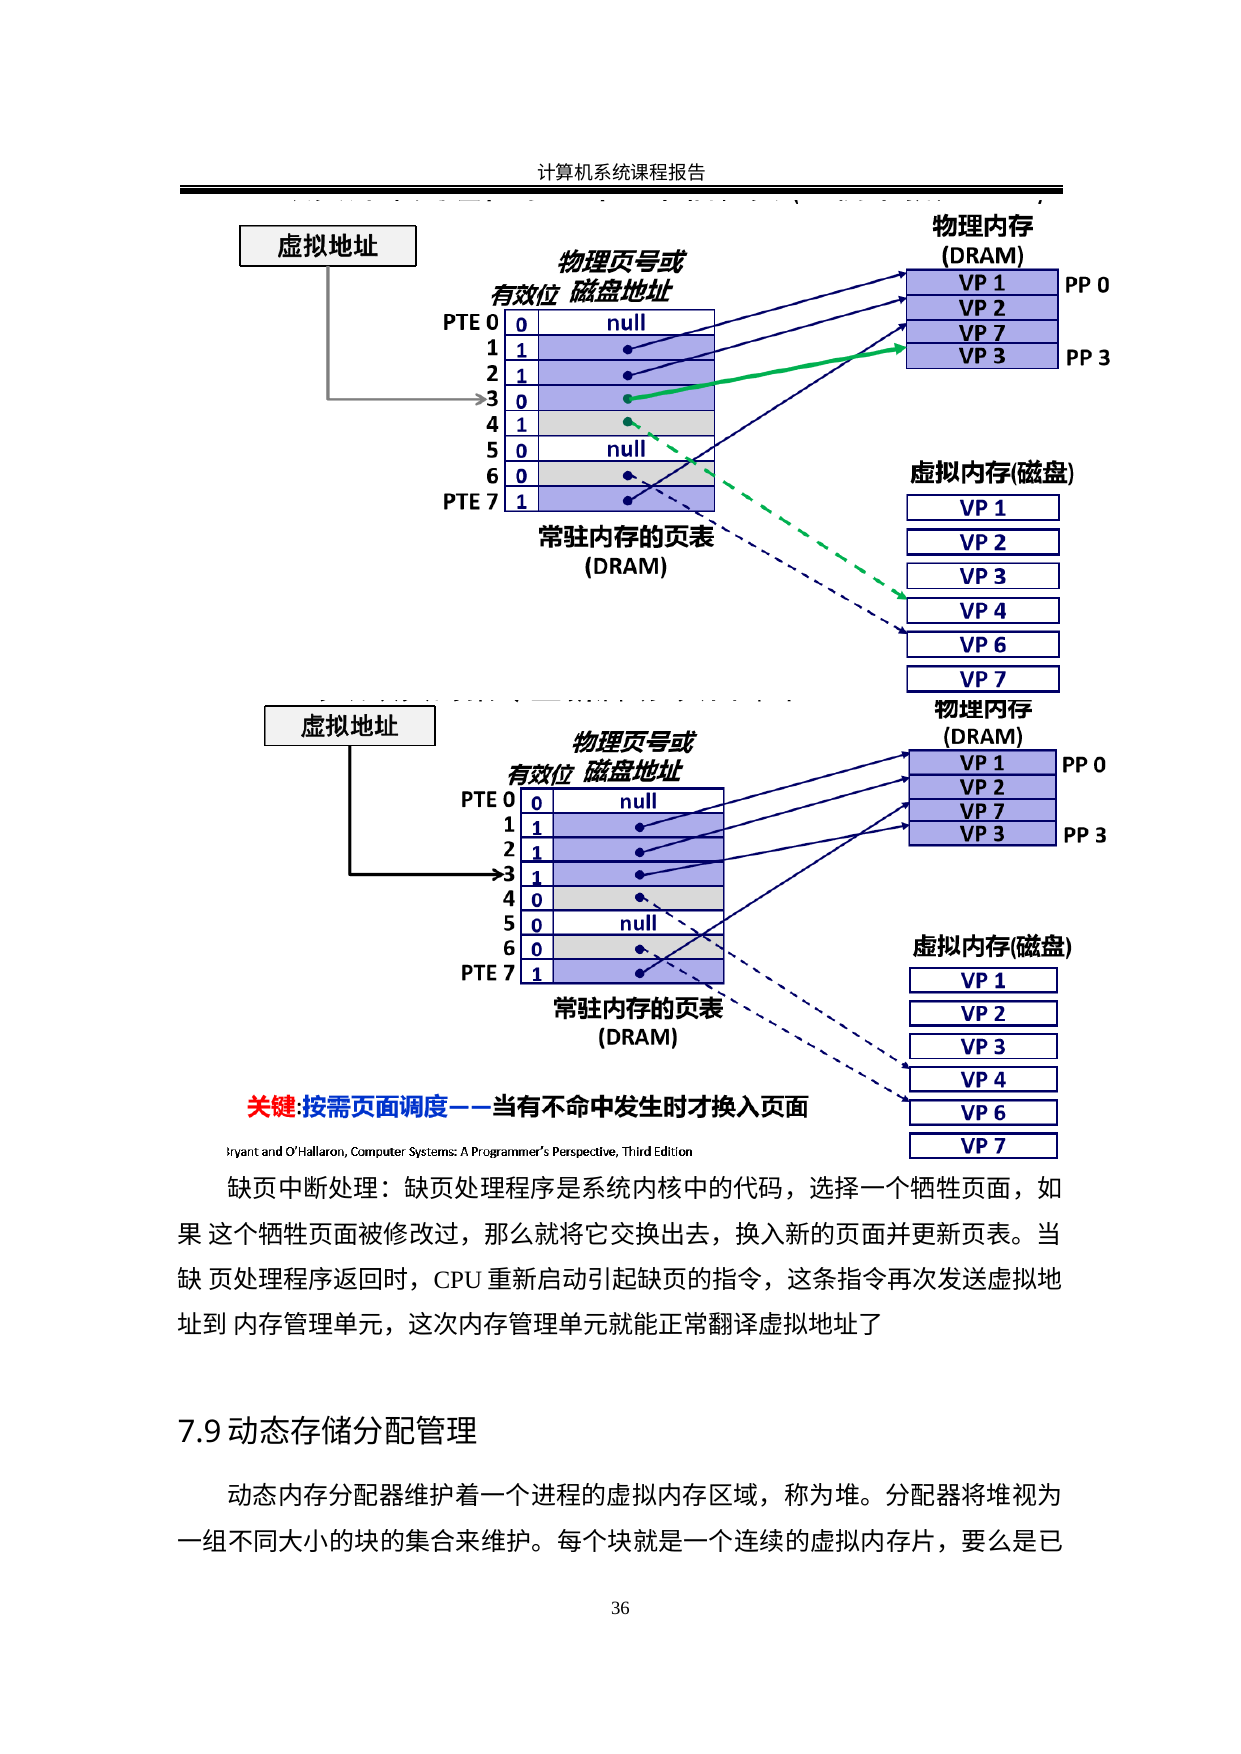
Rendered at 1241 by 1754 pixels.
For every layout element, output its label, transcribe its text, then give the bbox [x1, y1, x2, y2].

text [177, 1476, 1063, 1557]
subtitle 7.9动态存储分配管理 [177, 1411, 1063, 1451]
text 缺页中断处理：缺页处理程序是系统内核中的代码，选择一个牺牲页面，如果 这个牺牲页面被修改过，那么就将它交换出去，换入新的页面并更新页表。当缺 页处理程序返回时，CPU重新启动引起缺页的指令，这条指令再次发送虚拟地址到 内存管理单元，这次内存管理单元就能正常翻译虚拟地址了 [177, 1169, 1063, 1341]
picture [227, 200, 1114, 694]
picture [227, 700, 1114, 1162]
